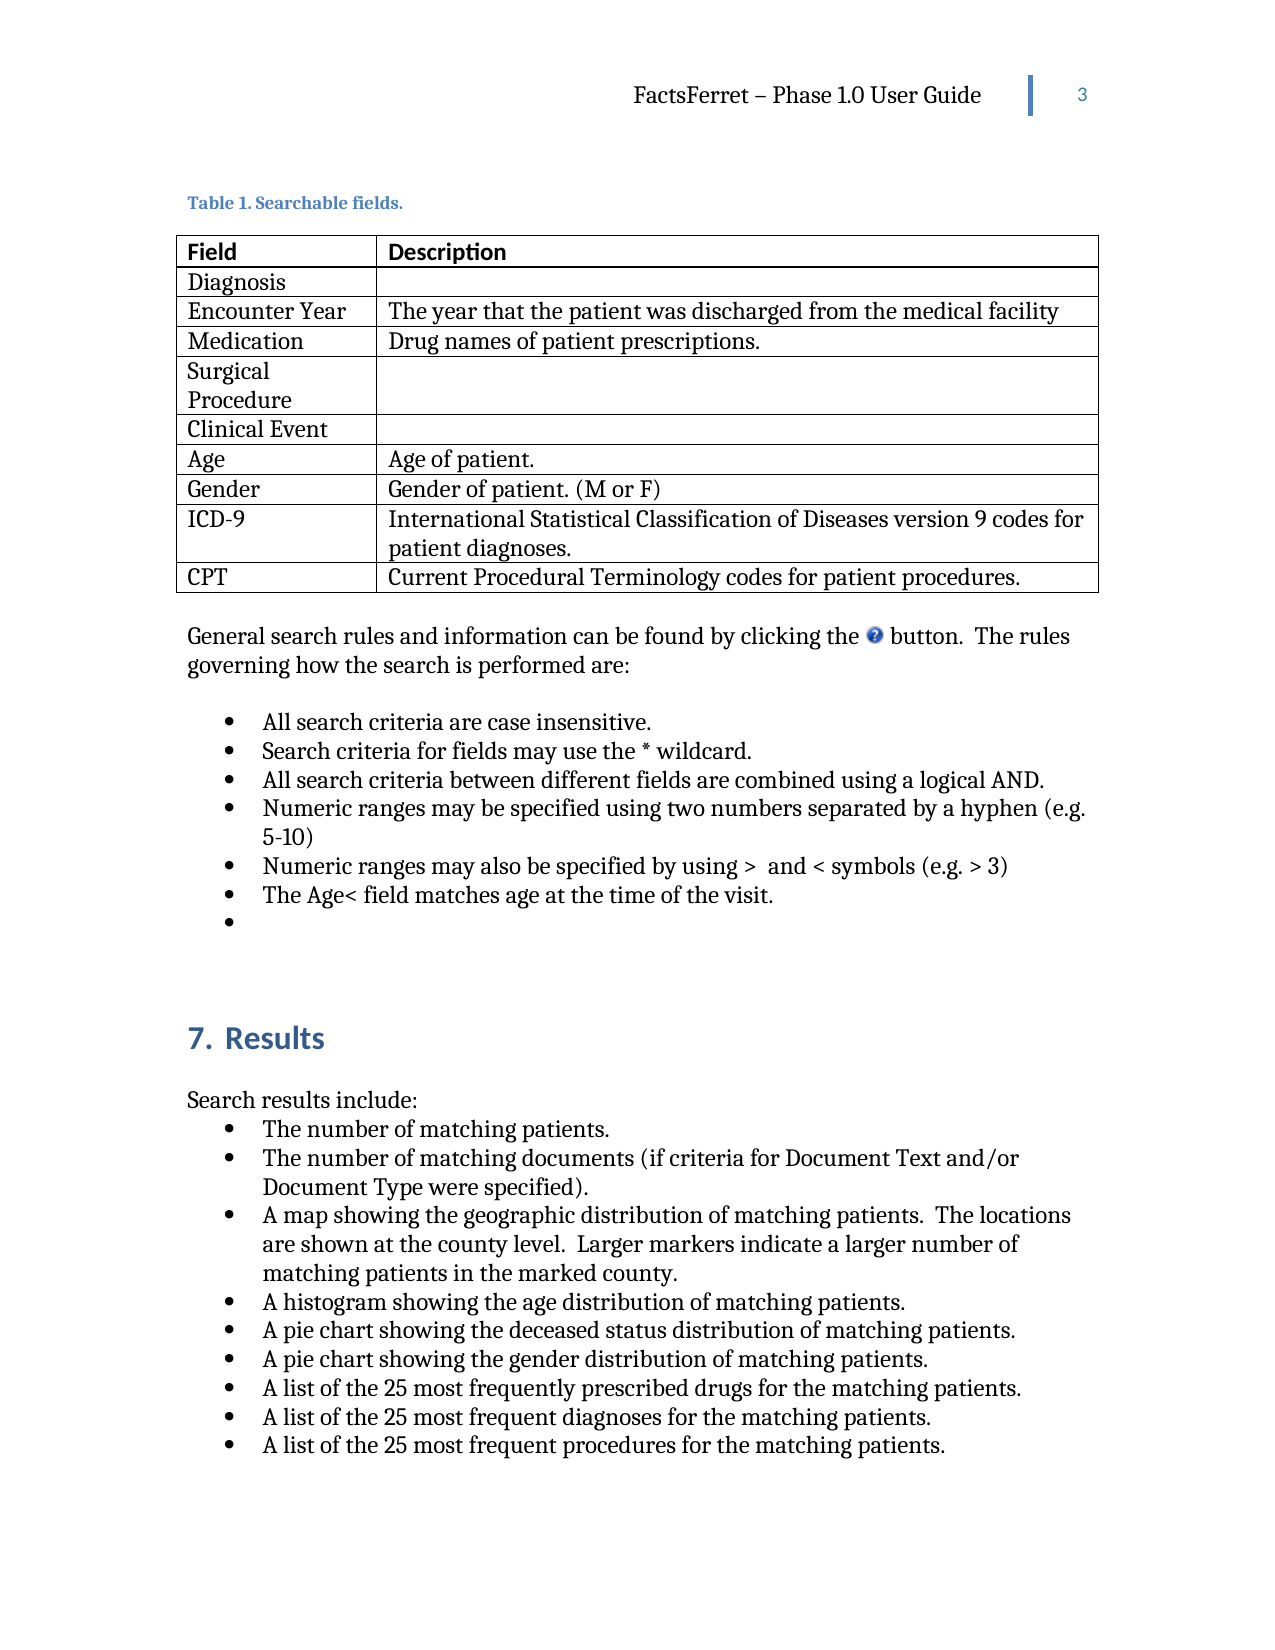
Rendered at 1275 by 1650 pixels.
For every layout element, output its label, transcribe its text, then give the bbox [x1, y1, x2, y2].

table_header Field [177, 236, 376, 266]
table_cell ICD-9 [177, 505, 376, 562]
table_cell Age [177, 445, 376, 474]
table_cell Gender of patient. (M or F) [377, 475, 1098, 504]
list Search criteria for fields may use the * wildcard. [225, 737, 1087, 766]
list All search criteria are case insensitive. [225, 708, 1087, 737]
text General search rules and information can be found by clicking the button. The rules governing how the search is performed are: [187, 622, 1087, 679]
table_cell CPT [177, 563, 376, 592]
list The Age< field matches age at the time of the visit. [225, 881, 1087, 909]
table_cell The year that the patient was discharged from the medical facility [377, 297, 1098, 326]
table_cell Age of patient. [377, 445, 1098, 474]
list A list of the 25 most frequently prescribed drugs for the matching patients. [225, 1374, 1087, 1402]
list A list of the 25 most frequent diagnoses for the matching patients. [225, 1402, 1087, 1431]
table_cell [377, 268, 1098, 296]
table_cell Surgical Procedure [177, 357, 376, 414]
list A map showing the geographic distribution of matching patients. The locations are shown at the county level. Larger markers indicate a larger number of matching patients in the marked county. [225, 1201, 1087, 1287]
text Table 1. Searchable fields. [187, 192, 1087, 214]
table_cell Current Procedural Terminology codes for patient procedures. [377, 563, 1098, 592]
table_cell International Statistical Classification of Diseases version 9 codes for patient diagnoses. [377, 505, 1098, 562]
table_cell Medication [177, 327, 376, 356]
list Numeric ranges may also be specified by using > and < symbols (e.g. > 3) [225, 852, 1087, 881]
list A histogram showing the age distribution of matching patients. [225, 1287, 1087, 1316]
table_cell Drug names of patient prescriptions. [377, 327, 1098, 356]
picture [865, 625, 884, 645]
list The number of matching patients. [225, 1115, 1087, 1144]
list A pie chart showing the gender distribution of matching patients. [225, 1345, 1087, 1374]
list All search criteria between different fields are combined using a logical AND. [225, 766, 1087, 794]
table_cell Encounter Year [177, 297, 376, 326]
list A list of the 25 most frequent procedures for the matching patients. [225, 1431, 1087, 1460]
table_cell Diagnosis [177, 268, 376, 296]
table_cell Gender [177, 475, 376, 504]
subtitle Results [187, 1017, 1087, 1057]
table_cell [377, 415, 1098, 444]
list The number of matching documents (if criteria for Document Text and/or Document Type were specified). [225, 1144, 1087, 1201]
list Numeric ranges may be specified using two numbers separated by a hyphen (e.g. 5-10) [225, 794, 1087, 852]
list A pie chart showing the deceased status distribution of matching patients. [225, 1316, 1087, 1345]
table_cell [377, 357, 1098, 414]
text Search results include: [187, 1086, 1087, 1115]
table_cell Clinical Event [177, 415, 376, 444]
table_header Description [377, 236, 1098, 266]
